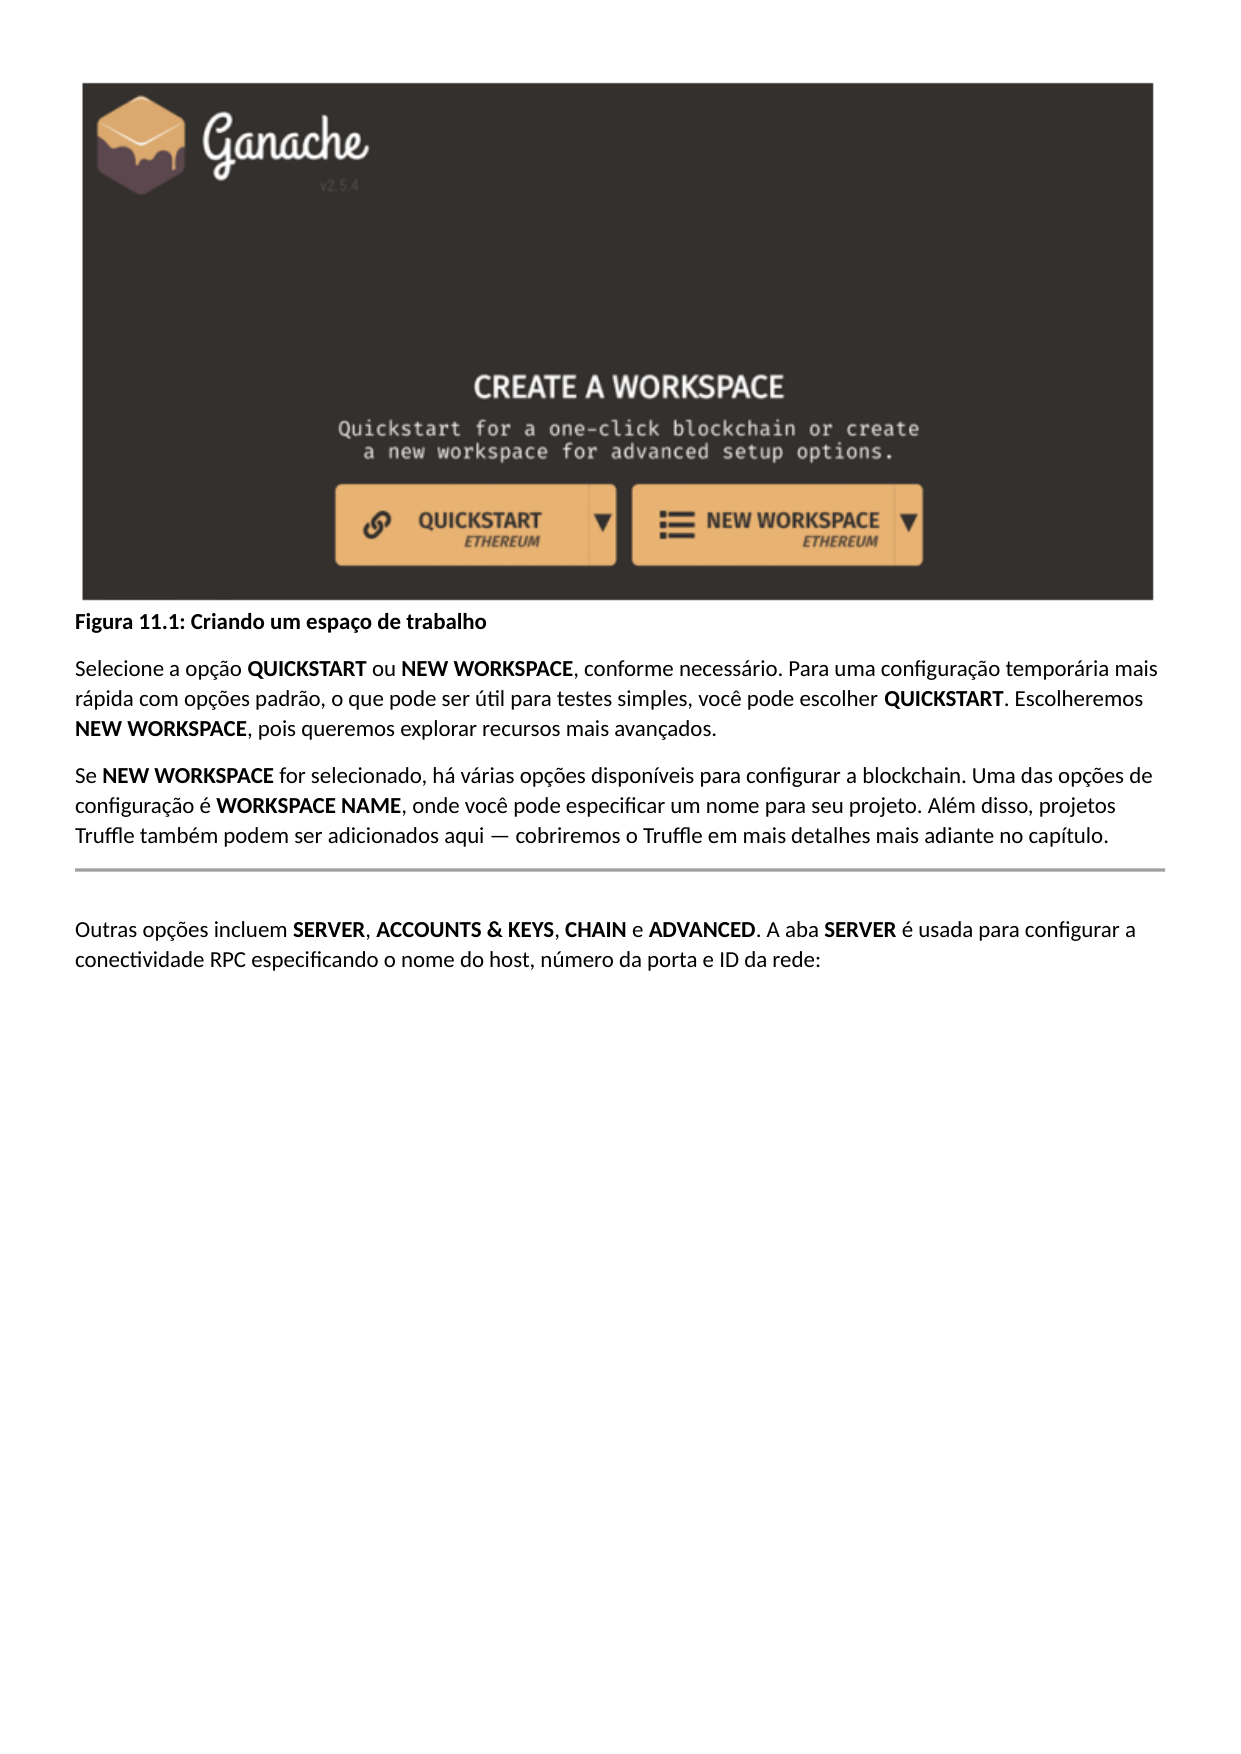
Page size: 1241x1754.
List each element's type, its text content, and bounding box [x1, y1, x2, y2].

text Selecione a opção QUICKSTART ou NEW WORKSPACE, conforme necessário. Para uma configuração temporária mais rápida com opções padrão, o que pode ser útil para testes simples, você pode escolher QUICKSTART. Escolheremos NEW WORKSPACE, pois queremos explorar recursos mais avançados. [75, 654, 1165, 742]
picture [75, 75, 1155, 605]
text Se NEW WORKSPACE for selecionado, há várias opções disponíveis para configurar a blockchain. Uma das opções de configuração é WORKSPACE NAME, onde você pode especificar um nome para seu projeto. Além disso, projetos Truffle também podem ser adicionados aqui — cobriremos o Truffle em mais detalhes mais adiante no capítulo. [75, 761, 1165, 849]
text Outras opções incluem SERVER, ACCOUNTS & KEYS, CHAIN e ADVANCED. A aba SERVER é usada para configurar a conectividade RPC especificando o nome do host, número da porta e ID da rede: [75, 915, 1165, 973]
